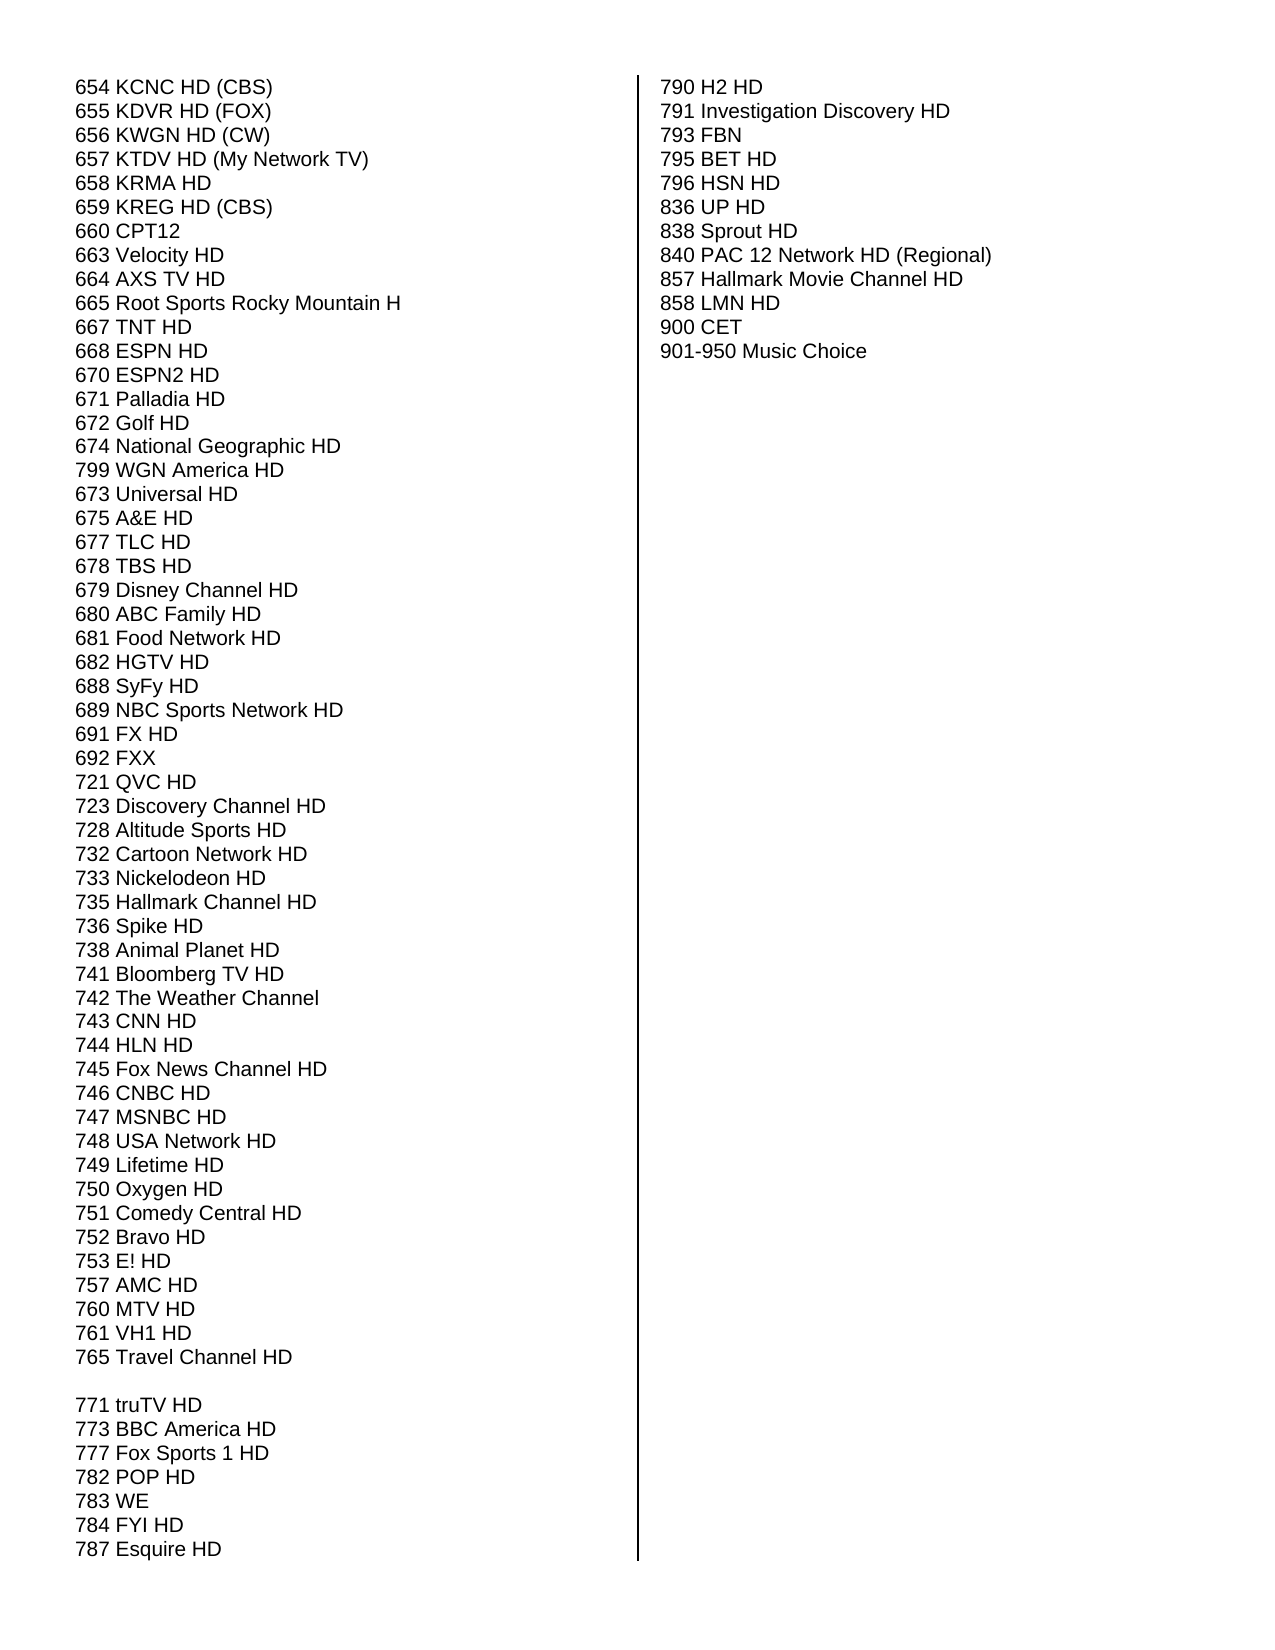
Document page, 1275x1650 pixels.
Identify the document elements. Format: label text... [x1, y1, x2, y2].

text 857 Hallmark Movie Channel HD [660, 267, 1200, 291]
text 663 Velocity HD [75, 243, 615, 267]
text 671 Palladia HD [75, 386, 615, 410]
text 900 CET [660, 314, 1200, 338]
text 765 Travel Channel HD [75, 1345, 615, 1369]
text 749 Lifetime HD [75, 1153, 615, 1177]
text 793 FBN [660, 123, 1200, 147]
text 795 BET HD [660, 147, 1200, 171]
text 743 CNN HD [75, 1009, 615, 1033]
text 757 AMC HD [75, 1273, 615, 1297]
text 679 Disney Channel HD [75, 578, 615, 602]
text 838 Sprout HD [660, 219, 1200, 243]
text 728 Altitude Sports HD [75, 818, 615, 842]
text 901-950 Music Choice [660, 338, 1200, 362]
text 742 The Weather Channel [75, 985, 615, 1009]
text 746 CNBC HD [75, 1081, 615, 1105]
text 674 National Geographic HD [75, 434, 615, 458]
text 664 AXS TV HD [75, 267, 615, 291]
text 735 Hallmark Channel HD [75, 889, 615, 913]
text 796 HSN HD [660, 171, 1200, 195]
text 787 Esquire HD [75, 1536, 615, 1560]
text 672 Golf HD [75, 410, 615, 434]
text 782 POP HD [75, 1464, 615, 1488]
text 741 Bloomberg TV HD [75, 961, 615, 985]
text 675 A&E HD [75, 506, 615, 530]
text 751 Comedy Central HD [75, 1201, 615, 1225]
text 658 KRMA HD [75, 171, 615, 195]
text 738 Animal Planet HD [75, 937, 615, 961]
text 665 Root Sports Rocky Mountain H [75, 291, 615, 314]
text 858 LMN HD [660, 291, 1200, 314]
text 732 Cartoon Network HD [75, 842, 615, 866]
text 688 SyFy HD [75, 674, 615, 698]
text 691 FX HD [75, 722, 615, 746]
text 748 USA Network HD [75, 1129, 615, 1153]
text 656 KWGN HD (CW) [75, 123, 615, 147]
text 692 FXX [75, 746, 615, 770]
text 733 Nickelodeon HD [75, 866, 615, 889]
text 747 MSNBC HD [75, 1105, 615, 1129]
text 654 KCNC HD (CBS) [75, 75, 615, 99]
text 771 truTV HD [75, 1393, 615, 1417]
text 655 KDVR HD (FOX) [75, 99, 615, 123]
text 682 HGTV HD [75, 650, 615, 674]
text 744 HLN HD [75, 1033, 615, 1057]
text 670 ESPN2 HD [75, 362, 615, 386]
text 736 Spike HD [75, 913, 615, 937]
text 721 QVC HD [75, 770, 615, 794]
text 753 E! HD [75, 1249, 615, 1273]
text 750 Oxygen HD [75, 1177, 615, 1201]
text 836 UP HD [660, 195, 1200, 219]
text 799 WGN America HD [75, 458, 615, 482]
text 773 BBC America HD [75, 1417, 615, 1441]
text 689 NBC Sports Network HD [75, 698, 615, 722]
text 659 KREG HD (CBS) [75, 195, 615, 219]
text 673 Universal HD [75, 482, 615, 506]
text 668 ESPN HD [75, 338, 615, 362]
text 680 ABC Family HD [75, 602, 615, 626]
text 752 Bravo HD [75, 1225, 615, 1249]
text 783 WE [75, 1488, 615, 1512]
text 678 TBS HD [75, 554, 615, 578]
text 660 CPT12 [75, 219, 615, 243]
text 723 Discovery Channel HD [75, 794, 615, 818]
text 791 Investigation Discovery HD [660, 99, 1200, 123]
text 677 TLC HD [75, 530, 615, 554]
text 681 Food Network HD [75, 626, 615, 650]
text 745 Fox News Channel HD [75, 1057, 615, 1081]
text 840 PAC 12 Network HD (Regional) [660, 243, 1200, 267]
text 761 VH1 HD [75, 1321, 615, 1345]
text 667 TNT HD [75, 314, 615, 338]
text 760 MTV HD [75, 1297, 615, 1321]
text 777 Fox Sports 1 HD [75, 1441, 615, 1464]
text 657 KTDV HD (My Network TV) [75, 147, 615, 171]
text 790 H2 HD [660, 75, 1200, 99]
text 784 FYI HD [75, 1512, 615, 1536]
